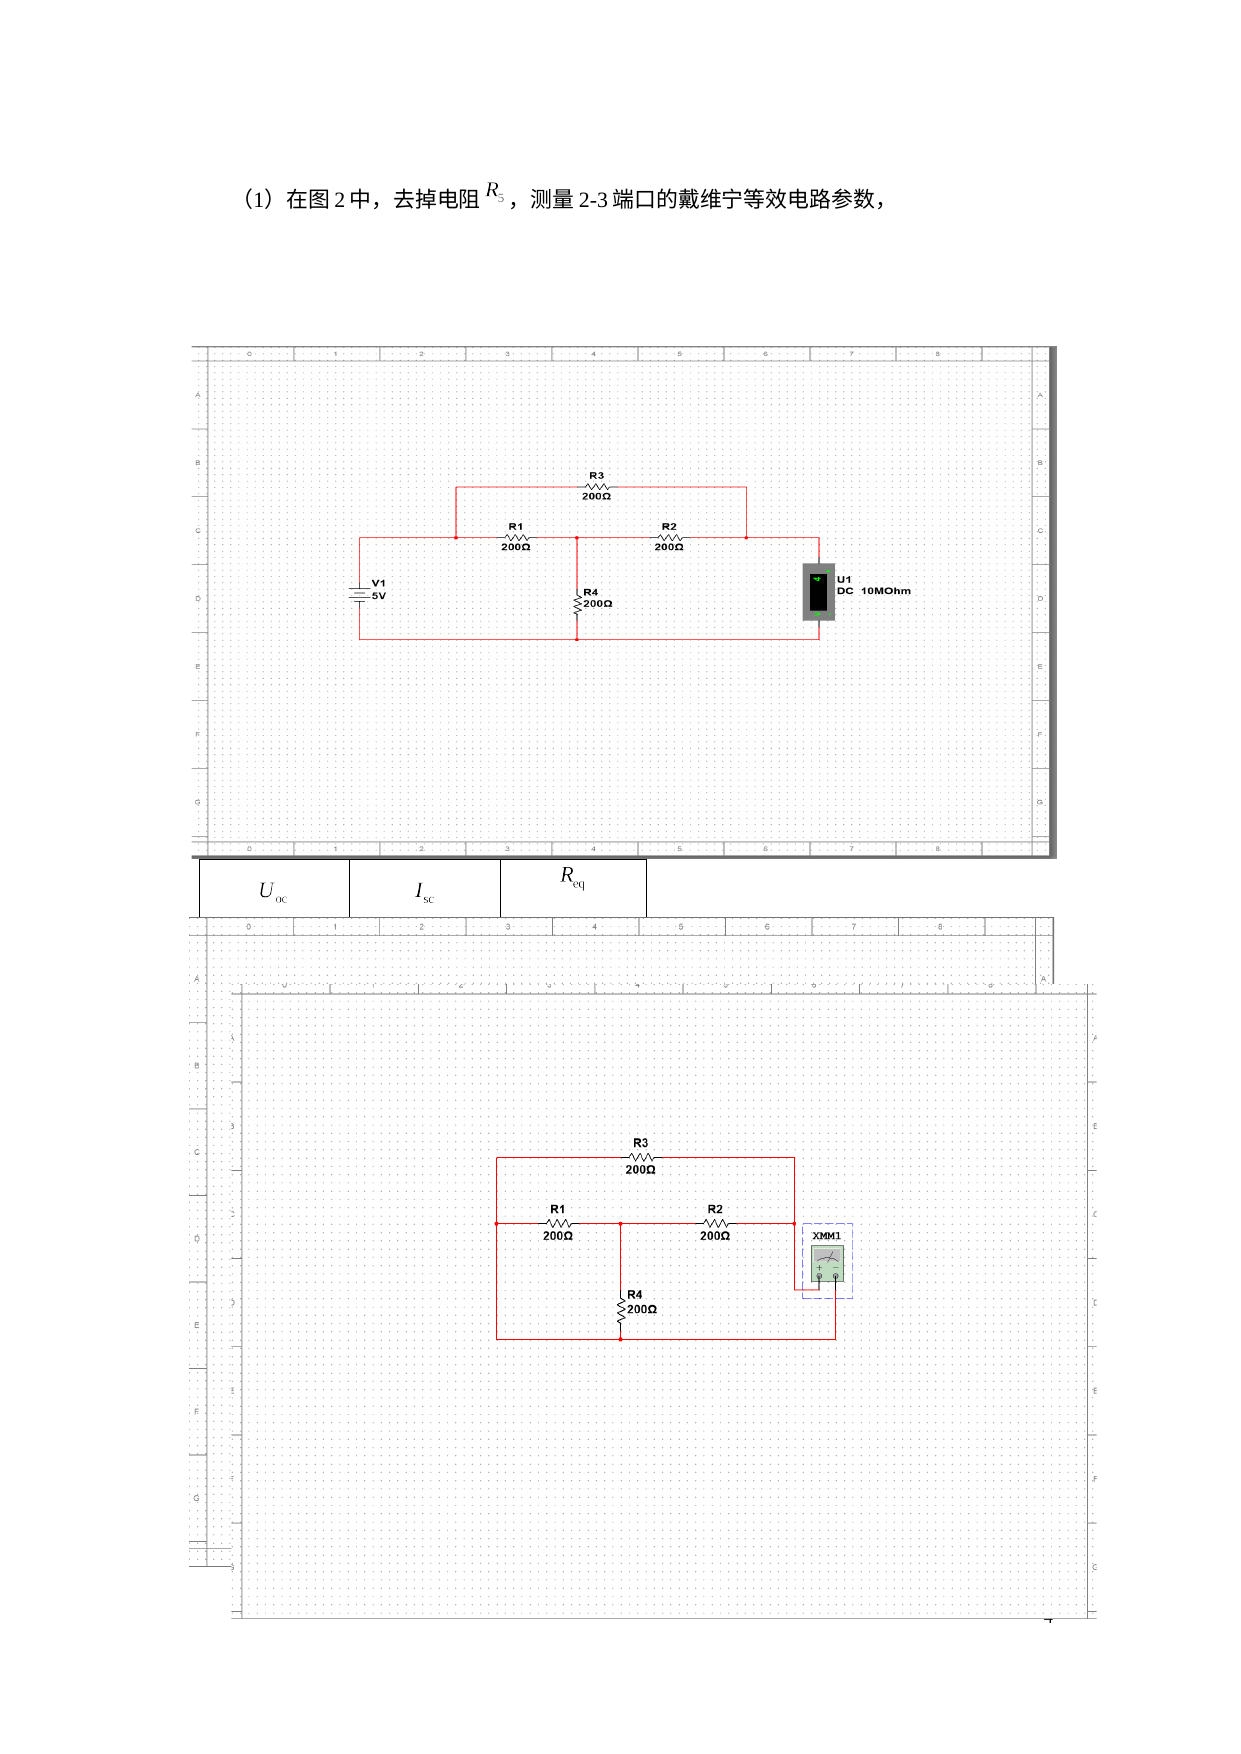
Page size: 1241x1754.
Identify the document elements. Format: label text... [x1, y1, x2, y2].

text （1）在图2中，去掉电阻，测量2-3端口的戴维宁等效电路参数， [187, 162, 1053, 227]
table_header [350, 860, 500, 917]
picture [189, 917, 1097, 1619]
table_header [200, 860, 349, 917]
picture [191, 346, 1057, 859]
table_header [501, 860, 646, 917]
